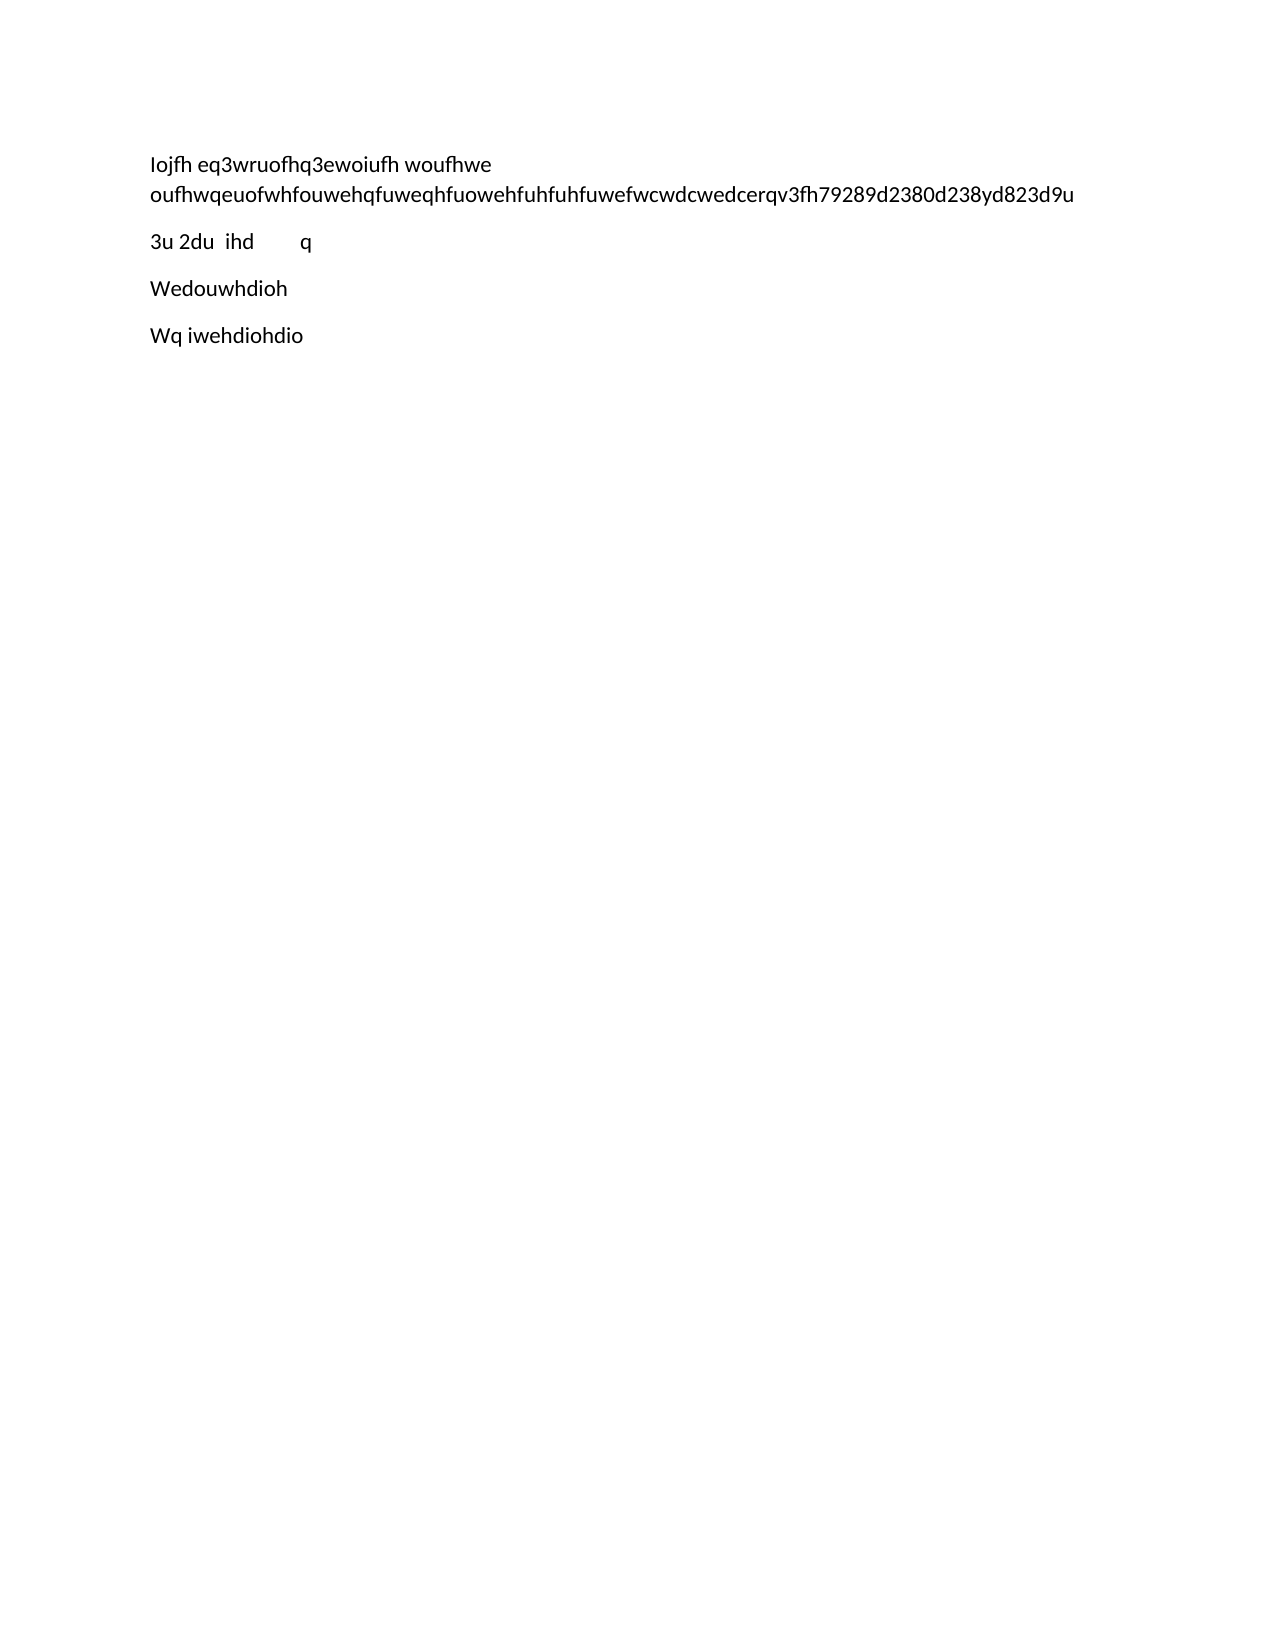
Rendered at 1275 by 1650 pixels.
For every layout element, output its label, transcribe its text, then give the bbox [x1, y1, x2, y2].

text 3u 2du ihd q [150, 227, 1125, 255]
text Iojfh eq3wruofhq3ewoiufh woufhwe oufhwqeuofwhfouwehqfuweqhfuowehfuhfuhfuwefwcwdcwedcerqv3fh79289d2380d238yd823d9u [150, 150, 1125, 208]
text Wq iwehdiohdio [150, 321, 1125, 349]
text Wedouwhdioh [150, 274, 1125, 302]
